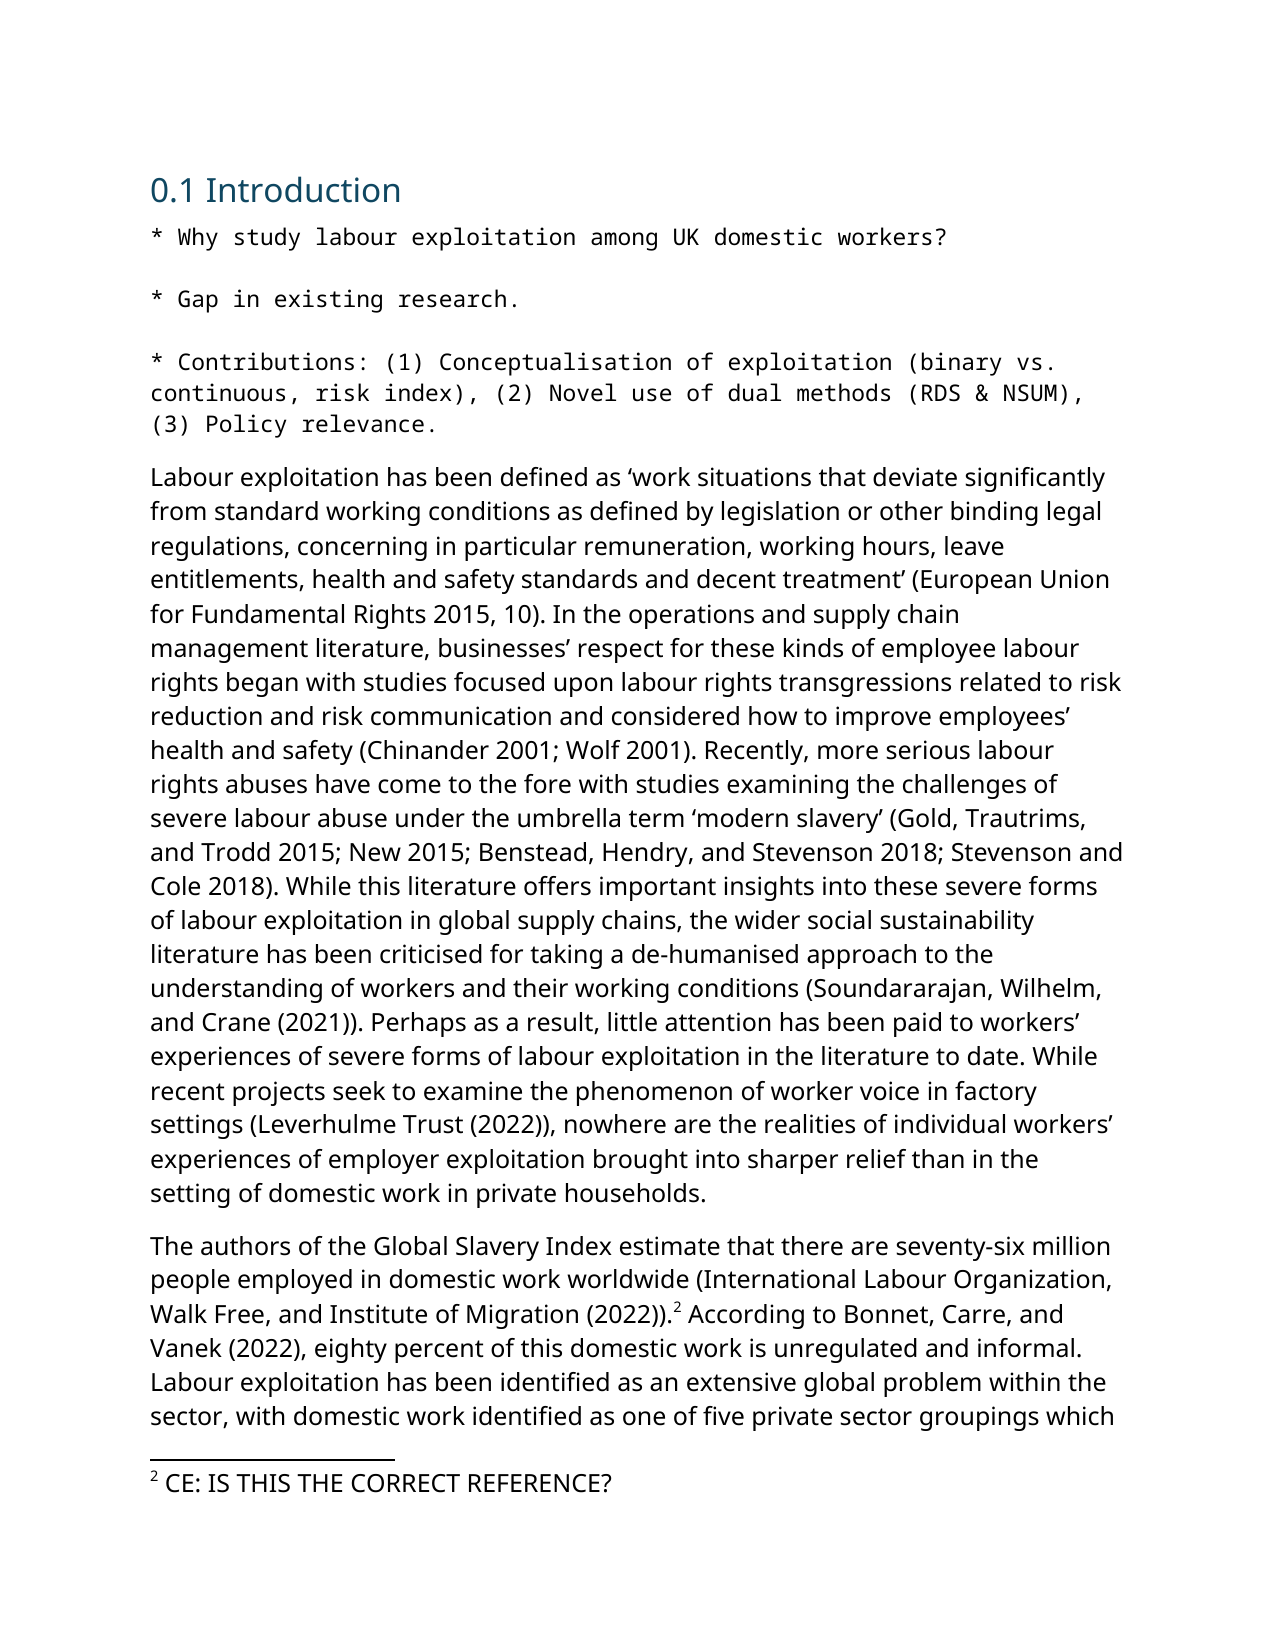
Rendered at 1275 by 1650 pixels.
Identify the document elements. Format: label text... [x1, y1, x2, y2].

subtitle 0.1 Introduction [150, 167, 1125, 212]
text Labour exploitation has been defined as ‘work situations that deviate significantly from standard working conditions as defined by legislation or other binding legal regulations, concerning in particular remuneration, working hours, leave entitlements, health and safety standards and decent treatment’ (European Union for Fundamental Rights 2015, 10). In the operations and supply chain management literature, businesses’ respect for these kinds of employee labour rights began with studies focused upon labour rights transgressions related to risk reduction and risk communication and considered how to improve employees’ health and safety (Chinander 2001; Wolf 2001). Recently, more serious labour rights abuses have come to the fore with studies examining the challenges of severe labour abuse under the umbrella term ‘modern slavery’ (Gold, Trautrims, and Trodd 2015; New 2015; Benstead, Hendry, and Stevenson 2018; Stevenson and Cole 2018). While this literature offers important insights into these severe forms of labour exploitation in global supply chains, the wider social sustainability literature has been criticised for taking a de-humanised approach to the understanding of workers and their working conditions (Soundararajan, Wilhelm, and Crane (2021)). Perhaps as a result, little attention has been paid to workers’ experiences of severe forms of labour exploitation in the literature to date. While recent projects seek to examine the phenomenon of worker voice in factory settings (Leverhulme Trust (2022)), nowhere are the realities of individual workers’ experiences of employer exploitation brought into sharper relief than in the setting of domestic work in private households. [150, 460, 1125, 1209]
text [150, 1228, 1125, 1432]
text * Why study labour exploitation among UK domestic workers? * Gap in existing research. * Contributions: (1) Conceptualisation of exploitation (binary vs. continuous, risk index), (2) Novel use of dual methods (RDS & NSUM), (3) Policy relevance. [150, 220, 1125, 439]
